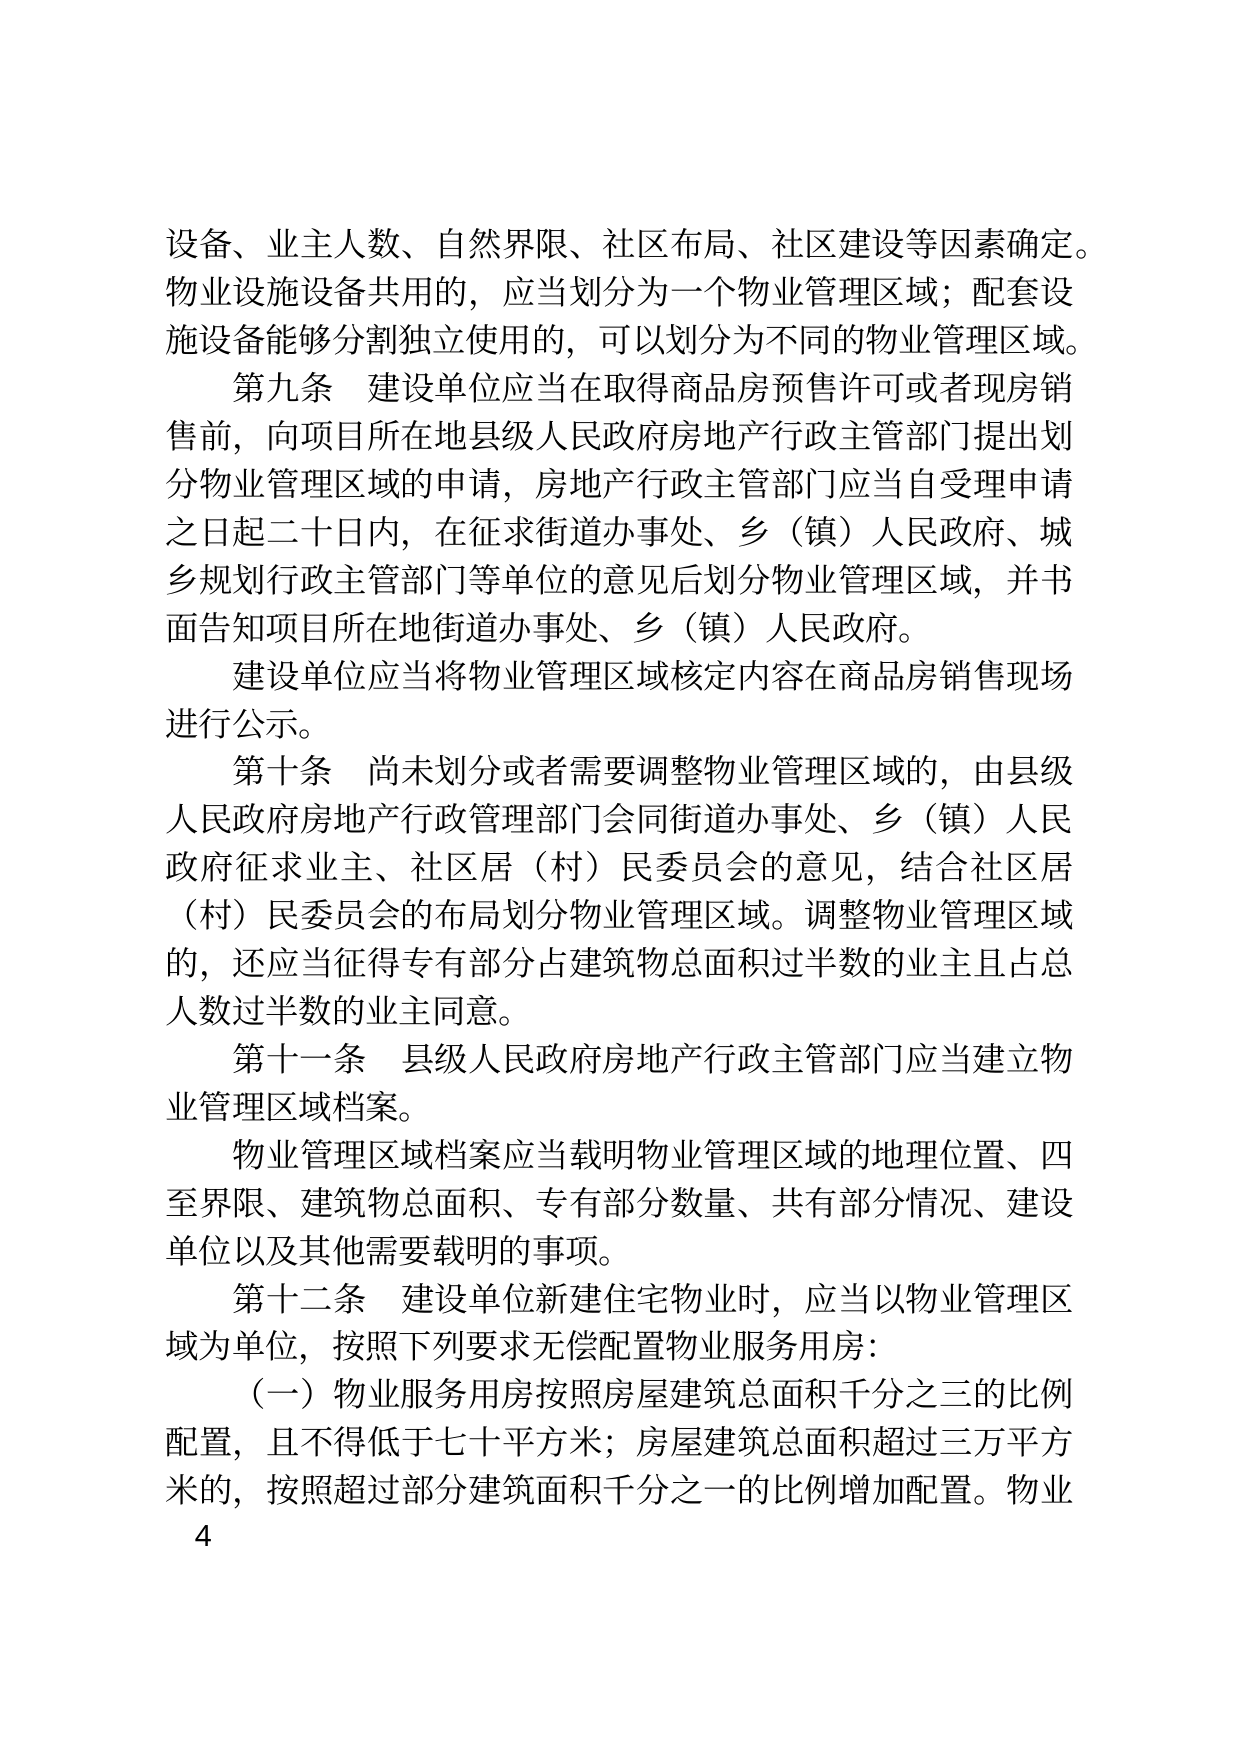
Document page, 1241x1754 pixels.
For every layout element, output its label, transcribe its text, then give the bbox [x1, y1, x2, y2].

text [165, 218, 1075, 362]
text 第九条 建设单位应当在取得商品房预售许可或者现房销售前，向项目所在地县级人民政府房地产行政主管部门提出划分物业管理区域的申请，房地产行政主管部门应当自受理申请之日起二十日内，在征求街道办事处、乡（镇）人民政府、城乡规划行政主管部门等单位的意见后划分物业管理区域，并书面告知项目所在地街道办事处、乡（镇）人民政府。 [165, 362, 1075, 650]
text 第十二条 建设单位新建住宅物业时，应当以物业管理区域为单位，按照下列要求无偿配置物业服务用房： [165, 1273, 1075, 1368]
text 物业管理区域档案应当载明物业管理区域的地理位置、四至界限、建筑物总面积、专有部分数量、共有部分情况、建设单位以及其他需要载明的事项。 [165, 1129, 1075, 1273]
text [165, 1368, 1075, 1512]
text 第十一条 县级人民政府房地产行政主管部门应当建立物业管理区域档案。 [165, 1033, 1075, 1129]
text 建设单位应当将物业管理区域核定内容在商品房销售现场进行公示。 [165, 650, 1075, 746]
text 第十条 尚未划分或者需要调整物业管理区域的，由县级人民政府房地产行政管理部门会同街道办事处、乡（镇）人民政府征求业主、社区居（村）民委员会的意见，结合社区居（村）民委员会的布局划分物业管理区域。调整物业管理区域的，还应当征得专有部分占建筑物总面积过半数的业主且占总人数过半数的业主同意。 [165, 746, 1075, 1033]
